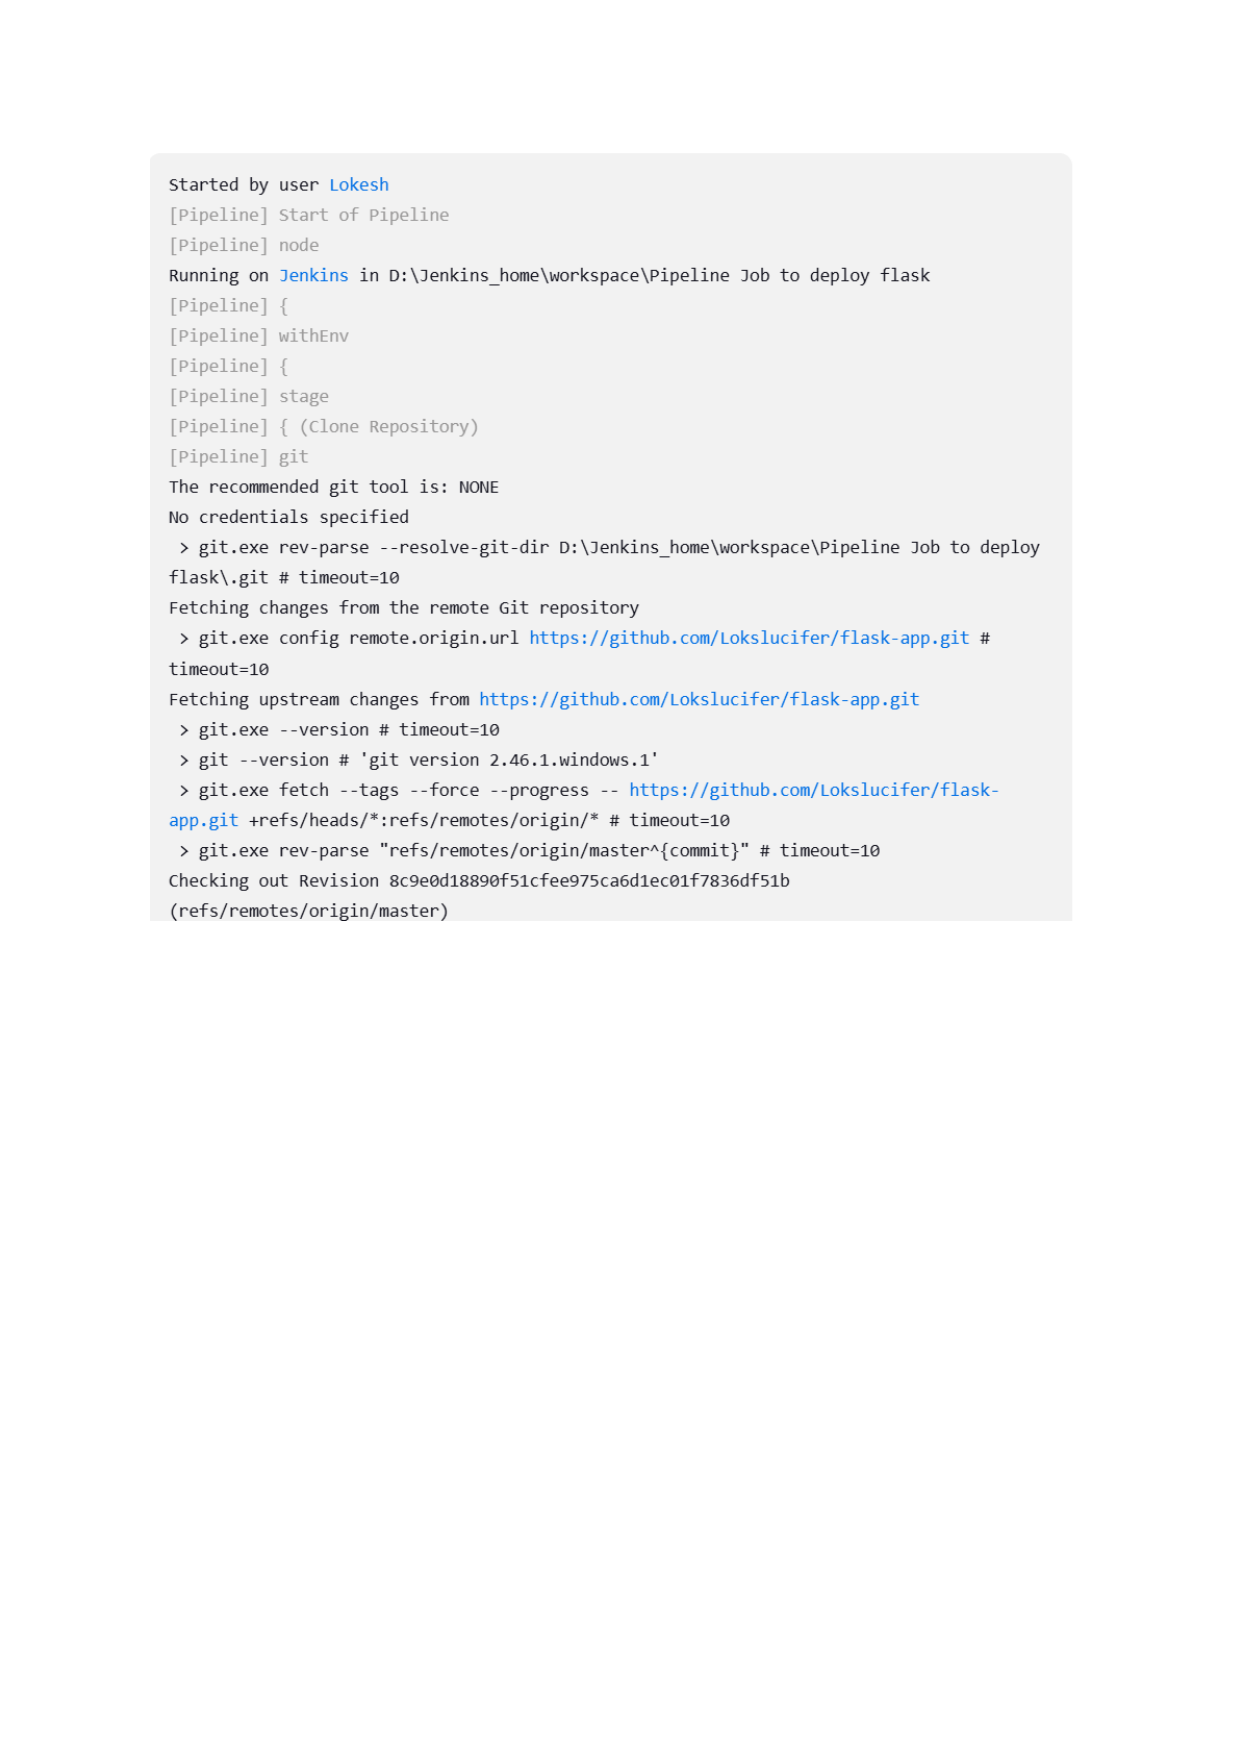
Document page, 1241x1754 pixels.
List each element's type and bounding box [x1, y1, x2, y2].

picture [150, 150, 1091, 921]
